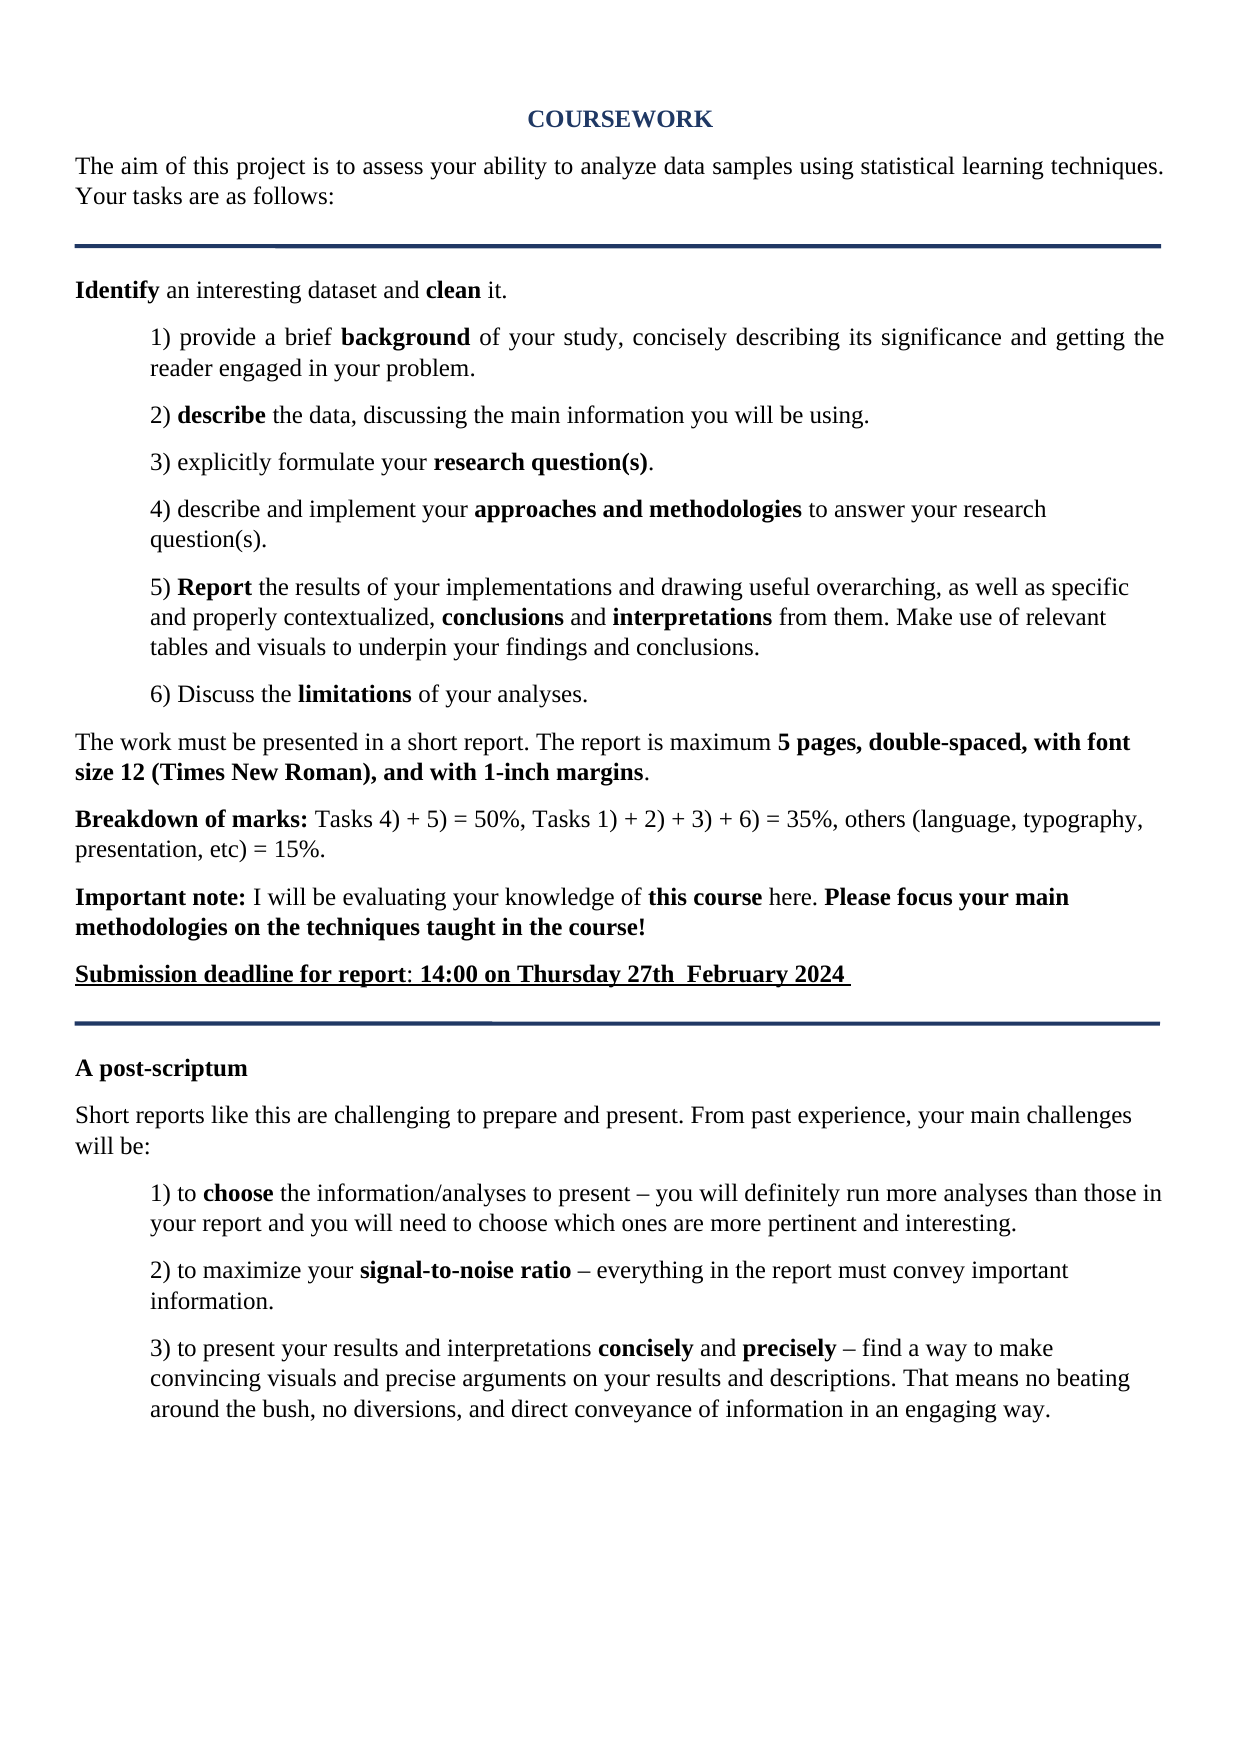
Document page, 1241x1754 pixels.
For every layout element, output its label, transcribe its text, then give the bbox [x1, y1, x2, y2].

text The aim of this project is to assess your ability to analyze data samples using statistical learning techniques. Your tasks are as follows: [75, 151, 1165, 210]
text 2) describe the data, discussing the main information you will be using. [150, 400, 1165, 429]
text 1) provide a brief background of your study, concisely describing its significance and getting the reader engaged in your problem. [150, 322, 1165, 382]
text The work must be presented in a short report. The report is maximum 5 pages, double-spaced, with font size 12 (Times New Roman), and with 1-inch margins. [75, 727, 1165, 786]
text Breakdown of marks: Tasks 4) + 5) = 50%, Tasks 1) + 2) + 3) + 6) = 35%, others (language, typography, presentation, etc) = 15%. [75, 804, 1165, 863]
text A post-scriptum [75, 1053, 1165, 1082]
text 2) to maximize your signal-to-noise ratio – everything in the report must convey important information. [150, 1255, 1165, 1314]
text 5) Report the results of your implementations and drawing useful overarching, as well as specific and properly contextualized, conclusions and interpretations from them. Make use of relevant tables and visuals to underpin your findings and conclusions. [150, 572, 1165, 661]
text Identify an interesting dataset and clean it. [75, 275, 1165, 304]
text 6) Discuss the limitations of your analyses. [150, 679, 1165, 708]
text 1) to choose the information/analyses to present – you will definitely run more analyses than those in your report and you will need to choose which ones are more pertinent and interesting. [150, 1178, 1165, 1237]
text Important note: I will be evaluating your knowledge of this course here. Please focus your main methodologies on the techniques taught in the course! [75, 882, 1165, 941]
text 4) describe and implement your approaches and methodologies to answer your research question(s). [150, 494, 1165, 553]
text Submission deadline for report: 14:00 on Thursday 27th February 2024 [75, 959, 1165, 988]
text 3) to present your results and interpretations concisely and precisely – find a way to make convincing visuals and precise arguments on your results and descriptions. That means no beating around the bush, no diversions, and direct conveyance of information in an engaging way. [150, 1333, 1165, 1422]
text 3) explicitly formulate your research question(s). [75, 447, 1165, 476]
text COURSEWORK [75, 104, 1165, 132]
text Short reports like this are challenging to prepare and present. From past experience, your main challenges will be: [75, 1100, 1165, 1159]
